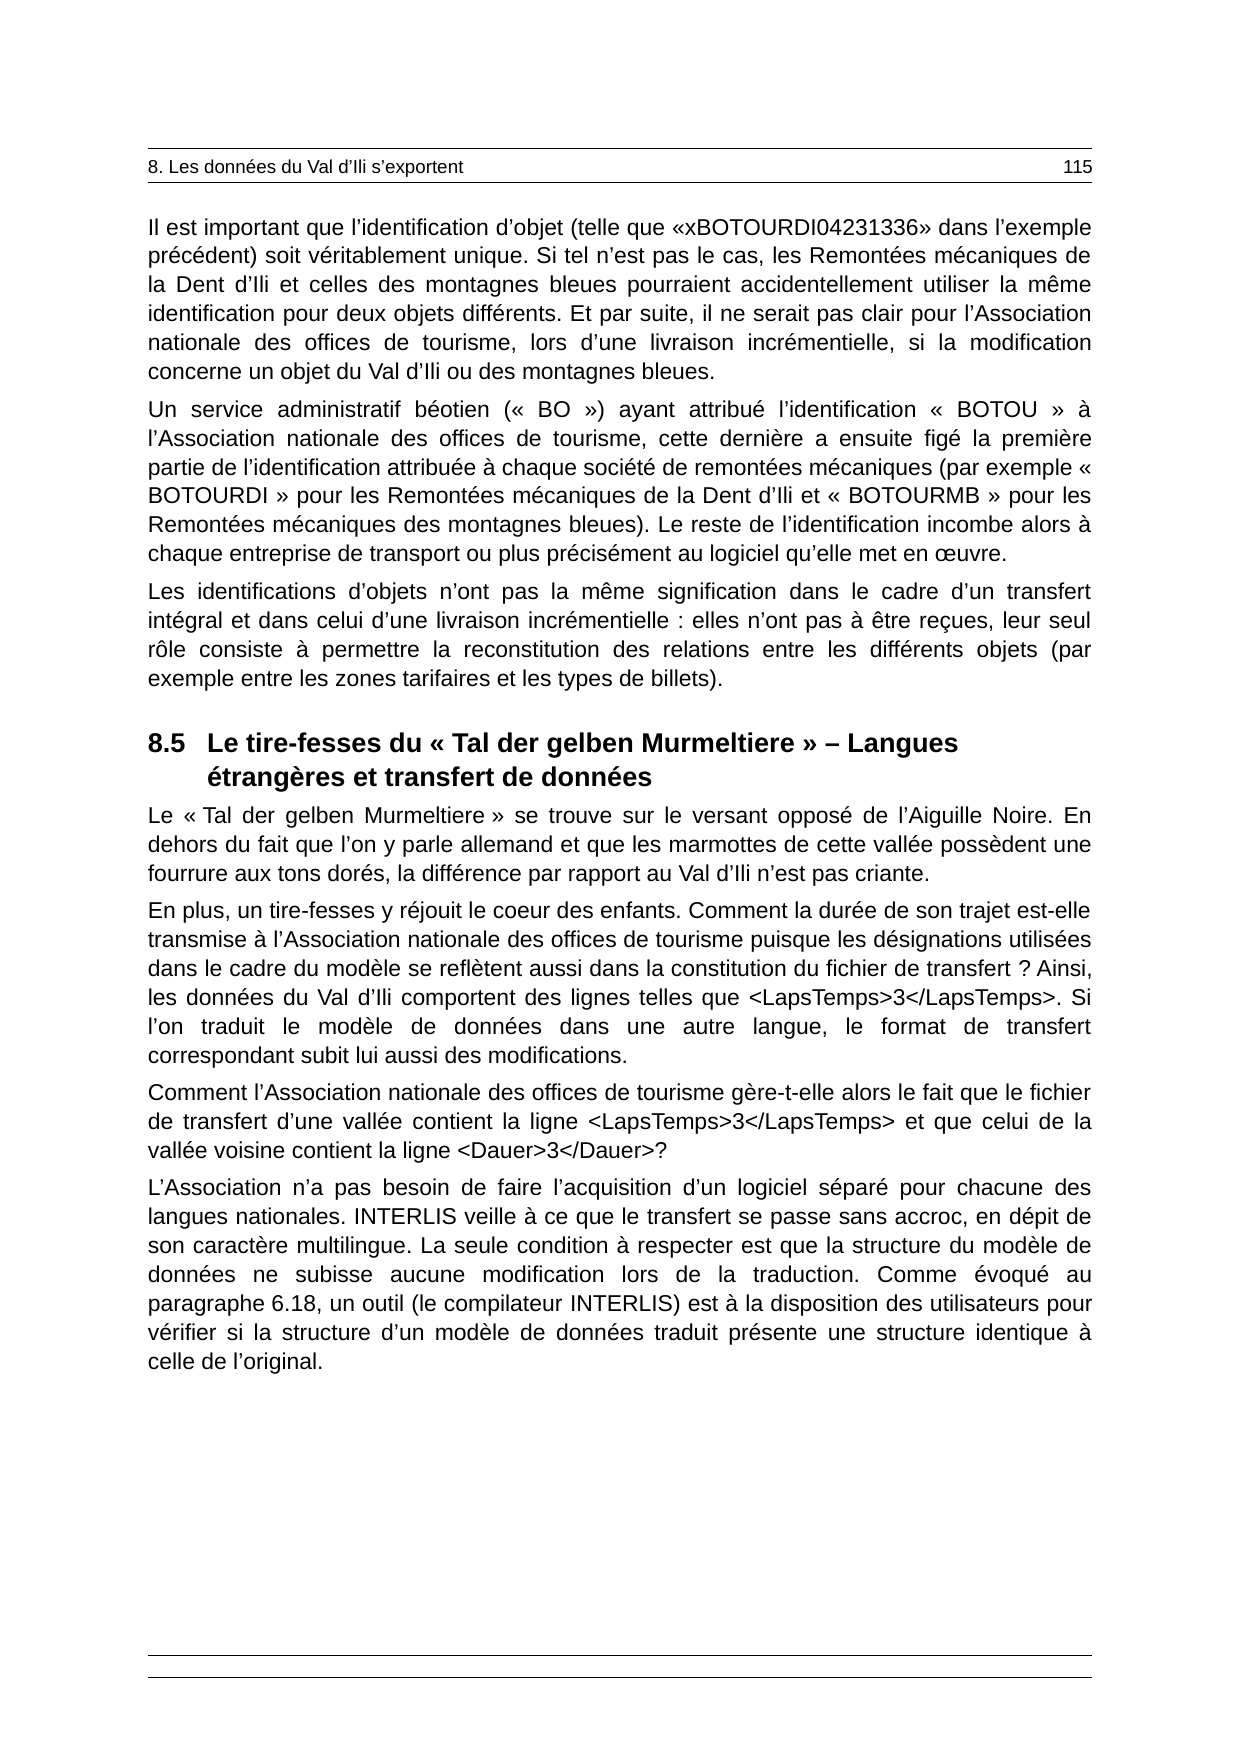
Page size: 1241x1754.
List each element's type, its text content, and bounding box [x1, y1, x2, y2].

text Un service administratif béotien (« BO ») ayant attribué l’identification « BOTOU » à l’Association nationale des offices de tourisme, cette dernière a ensuite figé la première partie de l’identification attribuée à chaque société de remontées mécaniques (par exemple « BOTOURDI » pour les Remontées mécaniques de la Dent d’Ili et « BOTOURMB » pour les Remontées mécaniques des montagnes bleues). Le reste de l’identification incombe alors à chaque entreprise de transport ou plus précisément au logiciel qu’elle met en œuvre. [148, 396, 1092, 567]
text Les identifications d’objets n’ont pas la même signification dans le cadre d’un transfert intégral et dans celui d’une livraison incrémentielle : elles n’ont pas à être reçues, leur seul rôle consiste à permettre la reconstitution des relations entre les différents objets (par exemple entre les zones tarifaires et les types de billets). [148, 578, 1092, 691]
text En plus, un tire-fesses y réjouit le coeur des enfants. Comment la durée de son trajet est-elle transmise à l’Association nationale des offices de tourisme puisque les désignations utilisées dans le cadre du modèle se reflètent aussi dans la constitution du fichier de transfert ? Ainsi, les données du Val d’Ili comportent des lignes telles que <LapsTemps>3</LapsTemps>. Si l’on traduit le modèle de données dans une autre langue, le format de transfert correspondant subit lui aussi des modifications. [148, 897, 1092, 1068]
text Le « Tal der gelben Murmeltiere » se trouve sur le versant opposé de l’Aiguille Noire. En dehors du fait que l’on y parle allemand et que les marmottes de cette vallée possèdent une fourrure aux tons dorés, la différence par rapport au Val d’Ili n’est pas criante. [148, 802, 1092, 886]
text Comment l’Association nationale des offices de tourisme gère-t-elle alors le fait que le fichier de transfert d’une vallée contient la ligne <LapsTemps>3</LapsTemps> et que celui de la vallée voisine contient la ligne <Dauer>3</Dauer>? [148, 1079, 1092, 1163]
subtitle Le tire-fesses du « Tal der gelben Murmeltiere » – Langues étrangères et transfert de données [148, 727, 1092, 792]
text Il est important que l’identification d’objet (telle que «xBOTOURDI04231336» dans l’exemple précédent) soit véritablement unique. Si tel n’est pas le cas, les Remontées mécaniques de la Dent d’Ili et celles des montagnes bleues pourraient accidentellement utiliser la même identification pour deux objets différents. Et par suite, il ne serait pas clair pour l’Association nationale des offices de tourisme, lors d’une livraison incrémentielle, si la modification concerne un objet du Val d’Ili ou des montagnes bleues. [148, 213, 1092, 384]
text L’Association n’a pas besoin de faire l’acquisition d’un logiciel séparé pour chacune des langues nationales. INTERLIS veille à ce que le transfert se passe sans accroc, en dépit de son caractère multilingue. La seule condition à respecter est que la structure du modèle de données ne subisse aucune modification lors de la traduction. Comme évoqué au paragraphe 6.18, un outil (le compilateur INTERLIS) est à la disposition des utilisateurs pour vérifier si la structure d’un modèle de données traduit présente une structure identique à celle de l’original. [148, 1174, 1092, 1374]
